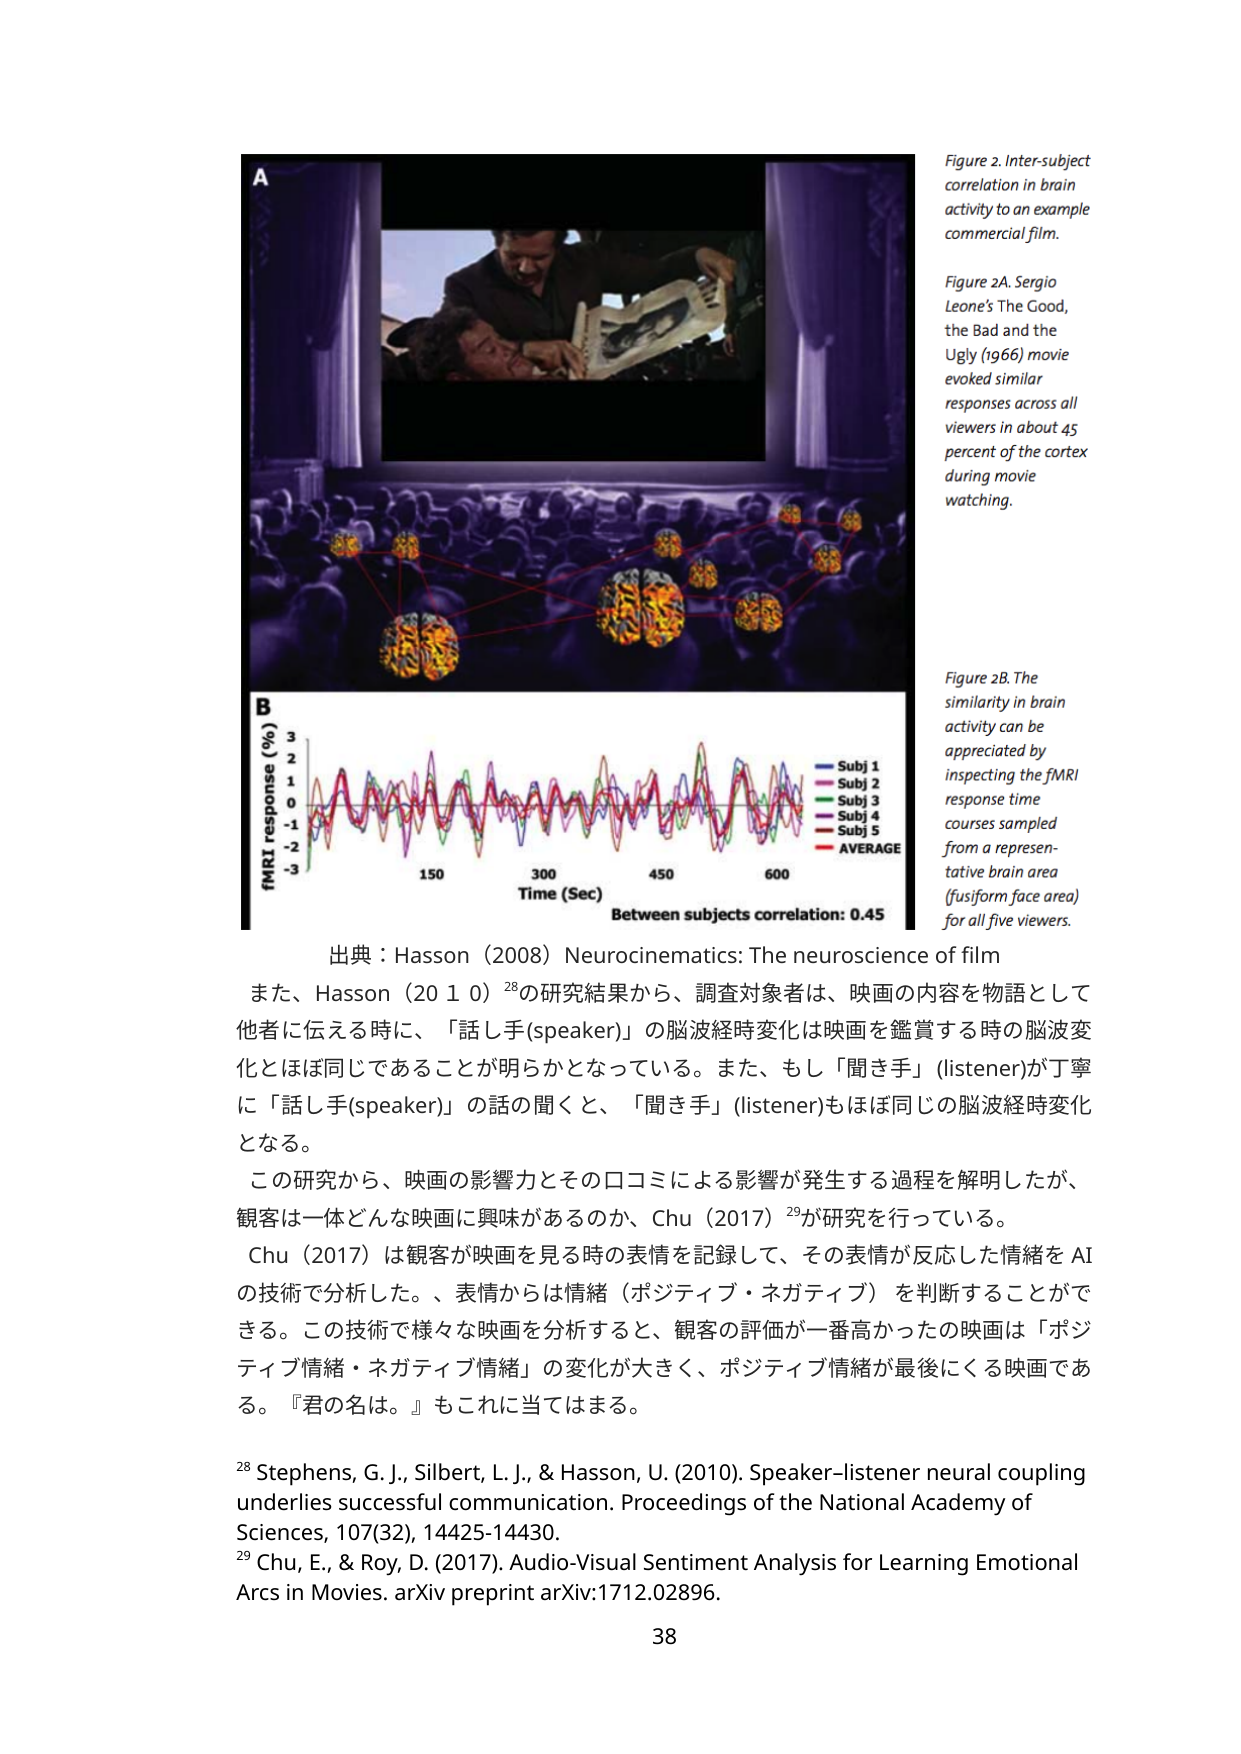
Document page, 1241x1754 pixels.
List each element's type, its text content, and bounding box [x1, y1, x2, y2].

text Chu（2017）は観客が映画を見る時の表情を記録して、その表情が反応した情緒をAIの技術で分析した。、表情からは情緒（ポジティブ・ネガティブ） を判断することができる。この技術で様々な映画を分析すると、観客の評価が一番高かったの映画は「ポジティブ情緒・ネガティブ情緒」の変化が大きく、ポジティブ情緒が最後にくる映画である。『君の名は。』もこれに当てはまる。 [236, 1235, 1092, 1423]
text この研究から、映画の影響力とその口コミによる影響が発生する過程を解明したが、観客は一体どんな映画に興味があるのか、Chu（2017）が研究を行っている。 [236, 1160, 1092, 1235]
picture [236, 147, 1097, 935]
text 出典：Hasson（2008）Neurocinematics: The neuroscience of film [236, 935, 1092, 973]
text また、Hasson（20１0）の研究結果から、調査対象者は、映画の内容を物語として他者に伝える時に、「話し手(speaker)」の脳波経時変化は映画を鑑賞する時の脳波変化とほぼ同じであることが明らかとなっている。また、もし「聞き手」(listener)が丁寧に「話し手(speaker)」の話の聞くと、「聞き手」(listener)もほぼ同じの脳波経時変化となる。 [236, 973, 1092, 1160]
